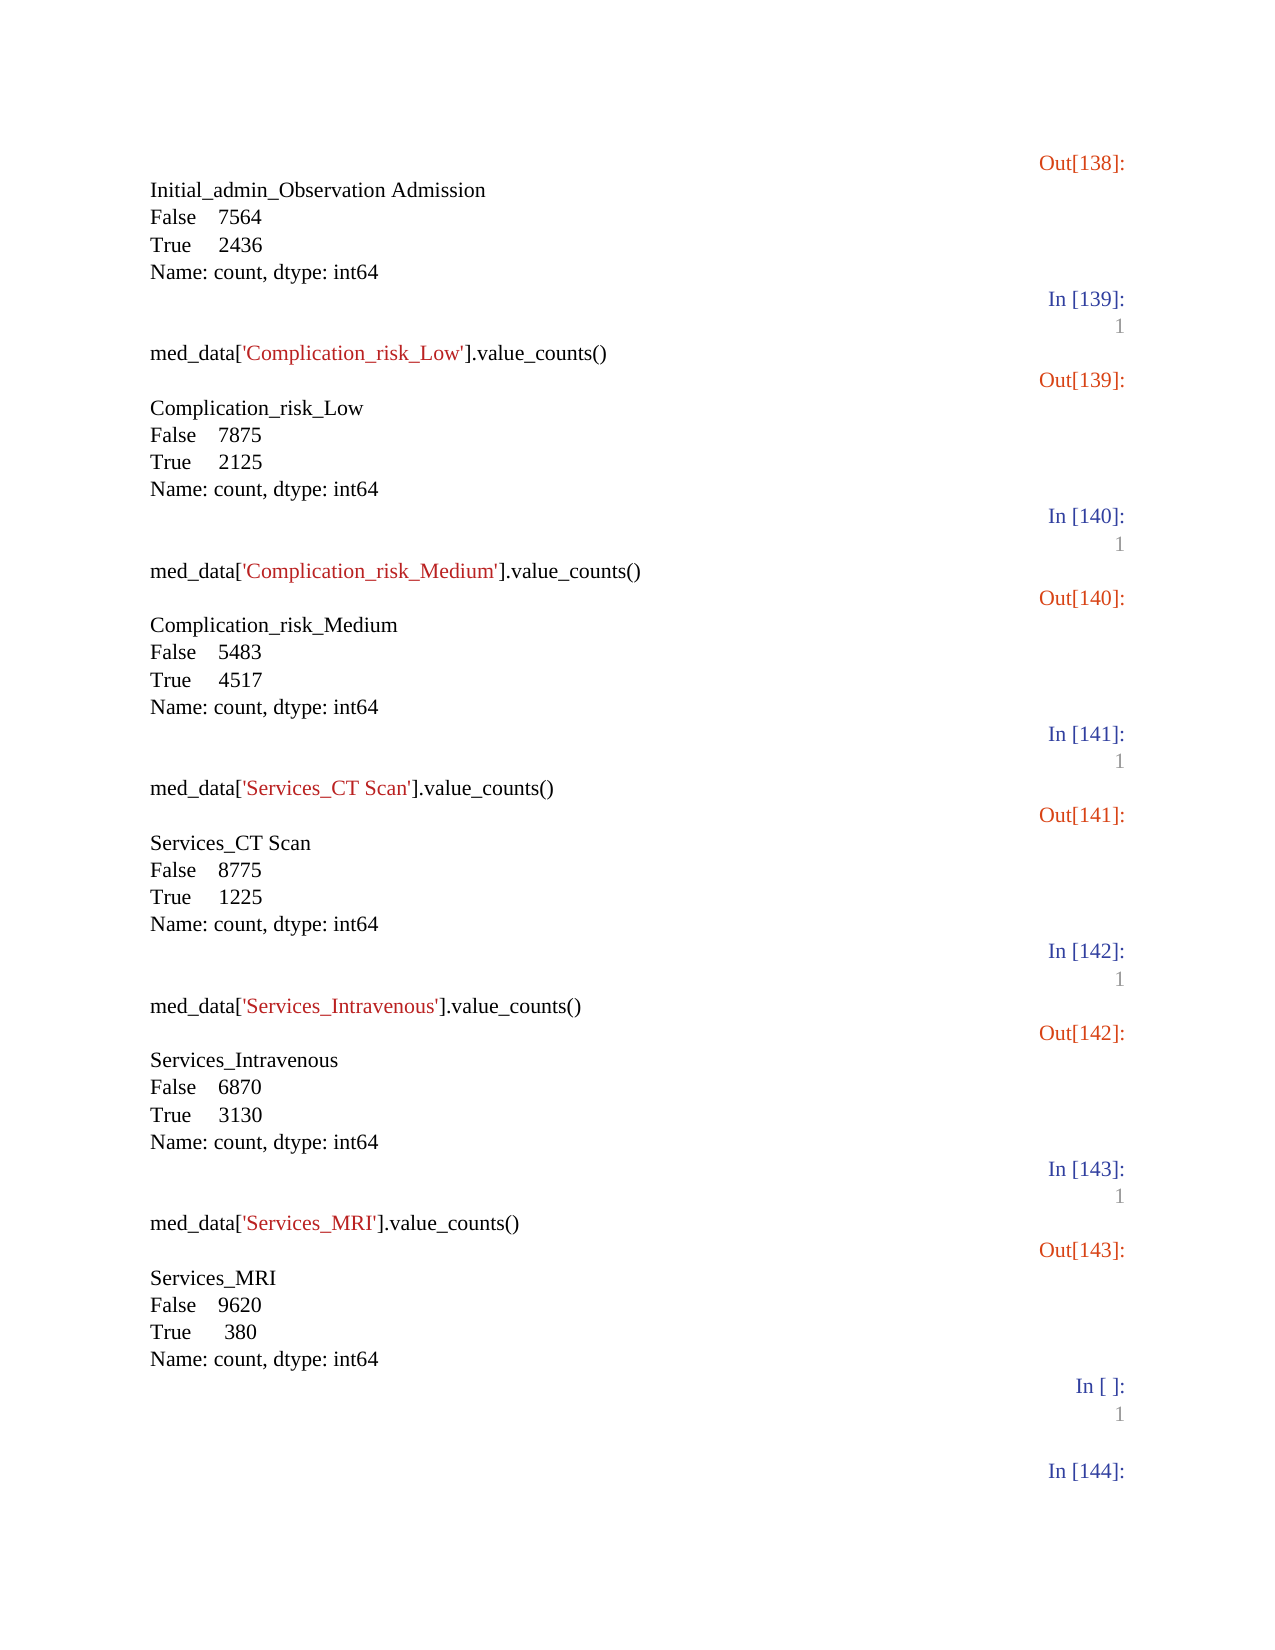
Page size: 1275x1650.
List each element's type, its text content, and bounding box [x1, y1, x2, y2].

text Complication_risk_Medium False 5483 True 4517 Name: count, dtype: int64 [150, 612, 1125, 719]
text Complication_risk_Low False 7875 True 2125 Name: count, dtype: int64 [150, 395, 1125, 501]
text Services_MRI False 9620 True 380 Name: count, dtype: int64 [150, 1265, 1125, 1371]
text med_data['Complication_risk_Low'].value_counts() [150, 340, 1125, 366]
text Out[141]: [150, 802, 1125, 828]
text med_data['Services_MRI'].value_counts() [150, 1210, 1125, 1236]
text In [142]: [150, 938, 1125, 964]
text 1 [150, 1183, 1125, 1208]
text In [139]: [150, 286, 1125, 311]
text med_data['Services_CT Scan'].value_counts() [150, 775, 1125, 801]
text 1 [150, 313, 1125, 338]
text In [ ]: [150, 1373, 1125, 1399]
text Out[140]: [150, 585, 1125, 610]
text Services_CT Scan False 8775 True 1225 Name: count, dtype: int64 [150, 830, 1125, 936]
text 1 [150, 531, 1125, 556]
text Out[138]: [150, 150, 1125, 175]
text 1 [150, 748, 1125, 773]
text med_data['Complication_risk_Medium'].value_counts() [150, 558, 1125, 583]
text In [143]: [150, 1156, 1125, 1181]
text Out[142]: [150, 1020, 1125, 1045]
text In [140]: [150, 503, 1125, 529]
text Initial_admin_Observation Admission False 7564 True 2436 Name: count, dtype: int64 [150, 177, 1125, 284]
text In [144]: [150, 1458, 1125, 1483]
text med_data['Services_Intravenous'].value_counts() [150, 993, 1125, 1018]
text Out[143]: [150, 1237, 1125, 1263]
text 1 [150, 1401, 1125, 1426]
text Services_Intravenous False 6870 True 3130 Name: count, dtype: int64 [150, 1047, 1125, 1154]
text 1 [150, 966, 1125, 991]
text Out[139]: [150, 367, 1125, 393]
text In [141]: [150, 721, 1125, 746]
